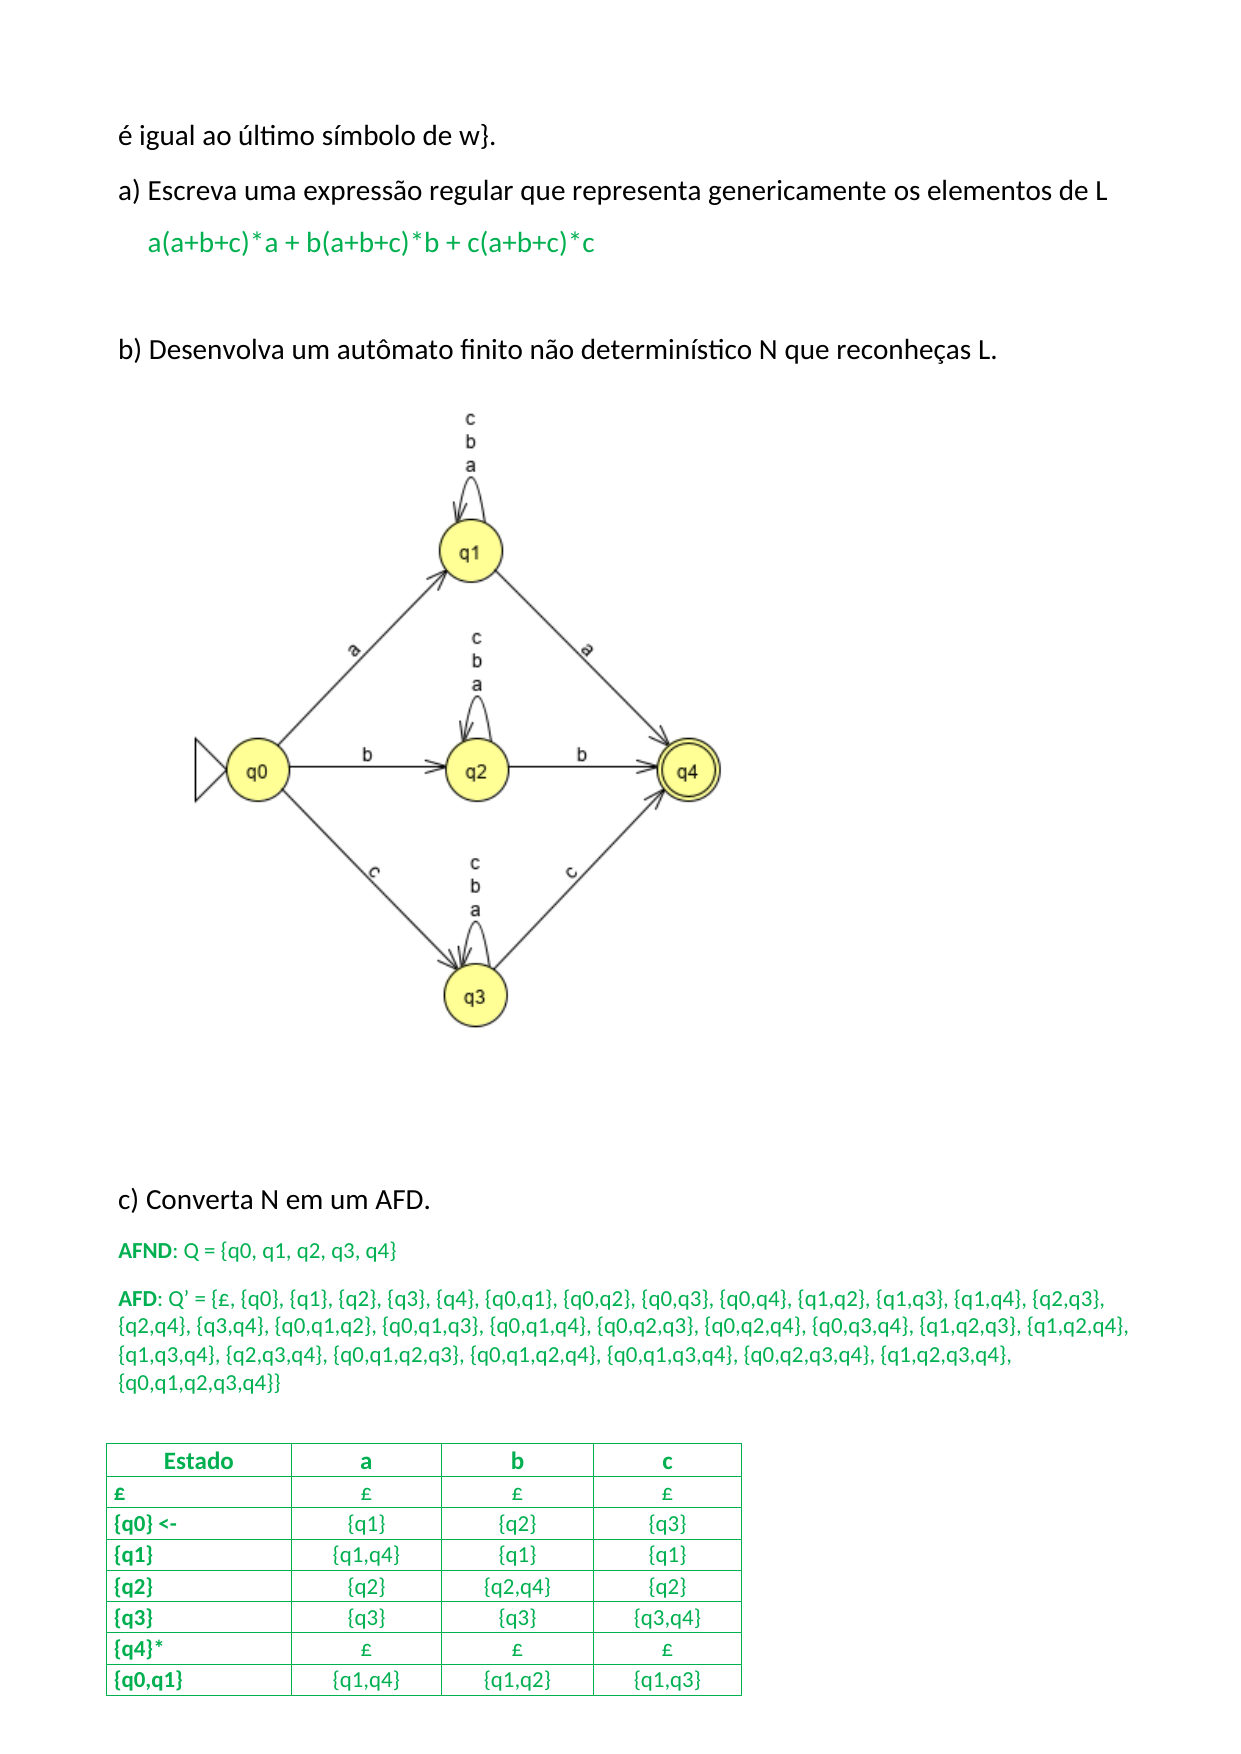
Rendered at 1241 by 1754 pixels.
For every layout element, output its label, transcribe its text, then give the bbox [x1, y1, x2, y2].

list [118, 117, 1122, 152]
table_cell £ [292, 1633, 441, 1663]
table_cell {q2} [594, 1571, 741, 1601]
table_header c [594, 1444, 741, 1476]
table_cell £ [442, 1477, 593, 1507]
picture [148, 386, 743, 1051]
table_cell {q3,q4} [594, 1602, 741, 1632]
list Escreva uma expressão regular que representa genericamente os elementos de L [118, 172, 1134, 207]
table_cell {q1,q4} [292, 1540, 441, 1570]
table_cell {q3} [292, 1602, 441, 1632]
table_cell {q1,q2} [442, 1665, 593, 1695]
table_header Estado [107, 1444, 291, 1476]
table_cell {q1,q4} [292, 1665, 441, 1695]
table_cell £ [594, 1633, 741, 1663]
table_header b [442, 1444, 593, 1476]
table_cell £ [594, 1477, 741, 1507]
list Converta N em um AFD. [118, 1181, 1134, 1217]
table_cell {q2} [442, 1508, 593, 1538]
table_cell {q3} [107, 1602, 291, 1632]
text AFD: Q’ = {£, {q0}, {q1}, {q2}, {q3}, {q4}, {q0,q1}, {q0,q2}, {q0,q3}, {q0,q4}, {q1,q2}, {q1,q3}, {q1,q4}, {q2,q3}, {q2,q4}, {q3,q4}, {q0,q1,q2}, {q0,q1,q3}, {q0,q1,q4}, {q0,q2,q3}, {q0,q2,q4}, {q0,q3,q4}, {q1,q2,q3}, {q1,q2,q4}, {q1,q3,q4}, {q2,q3,q4}, {q0,q1,q2,q3}, {q0,q1,q2,q4}, {q0,q1,q3,q4}, {q0,q2,q3,q4}, {q1,q2,q3,q4}, {q0,q1,q2,q3,q4}} [118, 1284, 1134, 1396]
text AFND: Q = {q0, q1, q2, q3, q4} [118, 1236, 1134, 1264]
table_cell £ [107, 1477, 291, 1507]
table_cell {q2,q4} [442, 1571, 593, 1601]
table_header a [292, 1444, 441, 1476]
table_cell {q1} [292, 1508, 441, 1538]
table_cell {q2} [107, 1571, 291, 1601]
table_cell {q0,q1} [107, 1665, 291, 1695]
table_cell {q3} [442, 1602, 593, 1632]
table_cell £ [442, 1633, 593, 1663]
table_cell £ [292, 1477, 441, 1507]
table_cell {q1} [594, 1540, 741, 1570]
table_cell {q1} [442, 1540, 593, 1570]
list a(a+b+c)*a + b(a+b+c)*b + c(a+b+c)*c [147, 224, 1134, 259]
table_cell {q1,q3} [594, 1665, 741, 1695]
list Desenvolva um autômato finito não determinístico N que reconheças L. [118, 331, 1134, 367]
table_cell {q3} [594, 1508, 741, 1538]
table_cell {q0} <- [107, 1508, 291, 1538]
table_cell {q2} [292, 1571, 441, 1601]
table_cell {q4}* [107, 1633, 291, 1663]
table_cell {q1} [107, 1540, 291, 1570]
